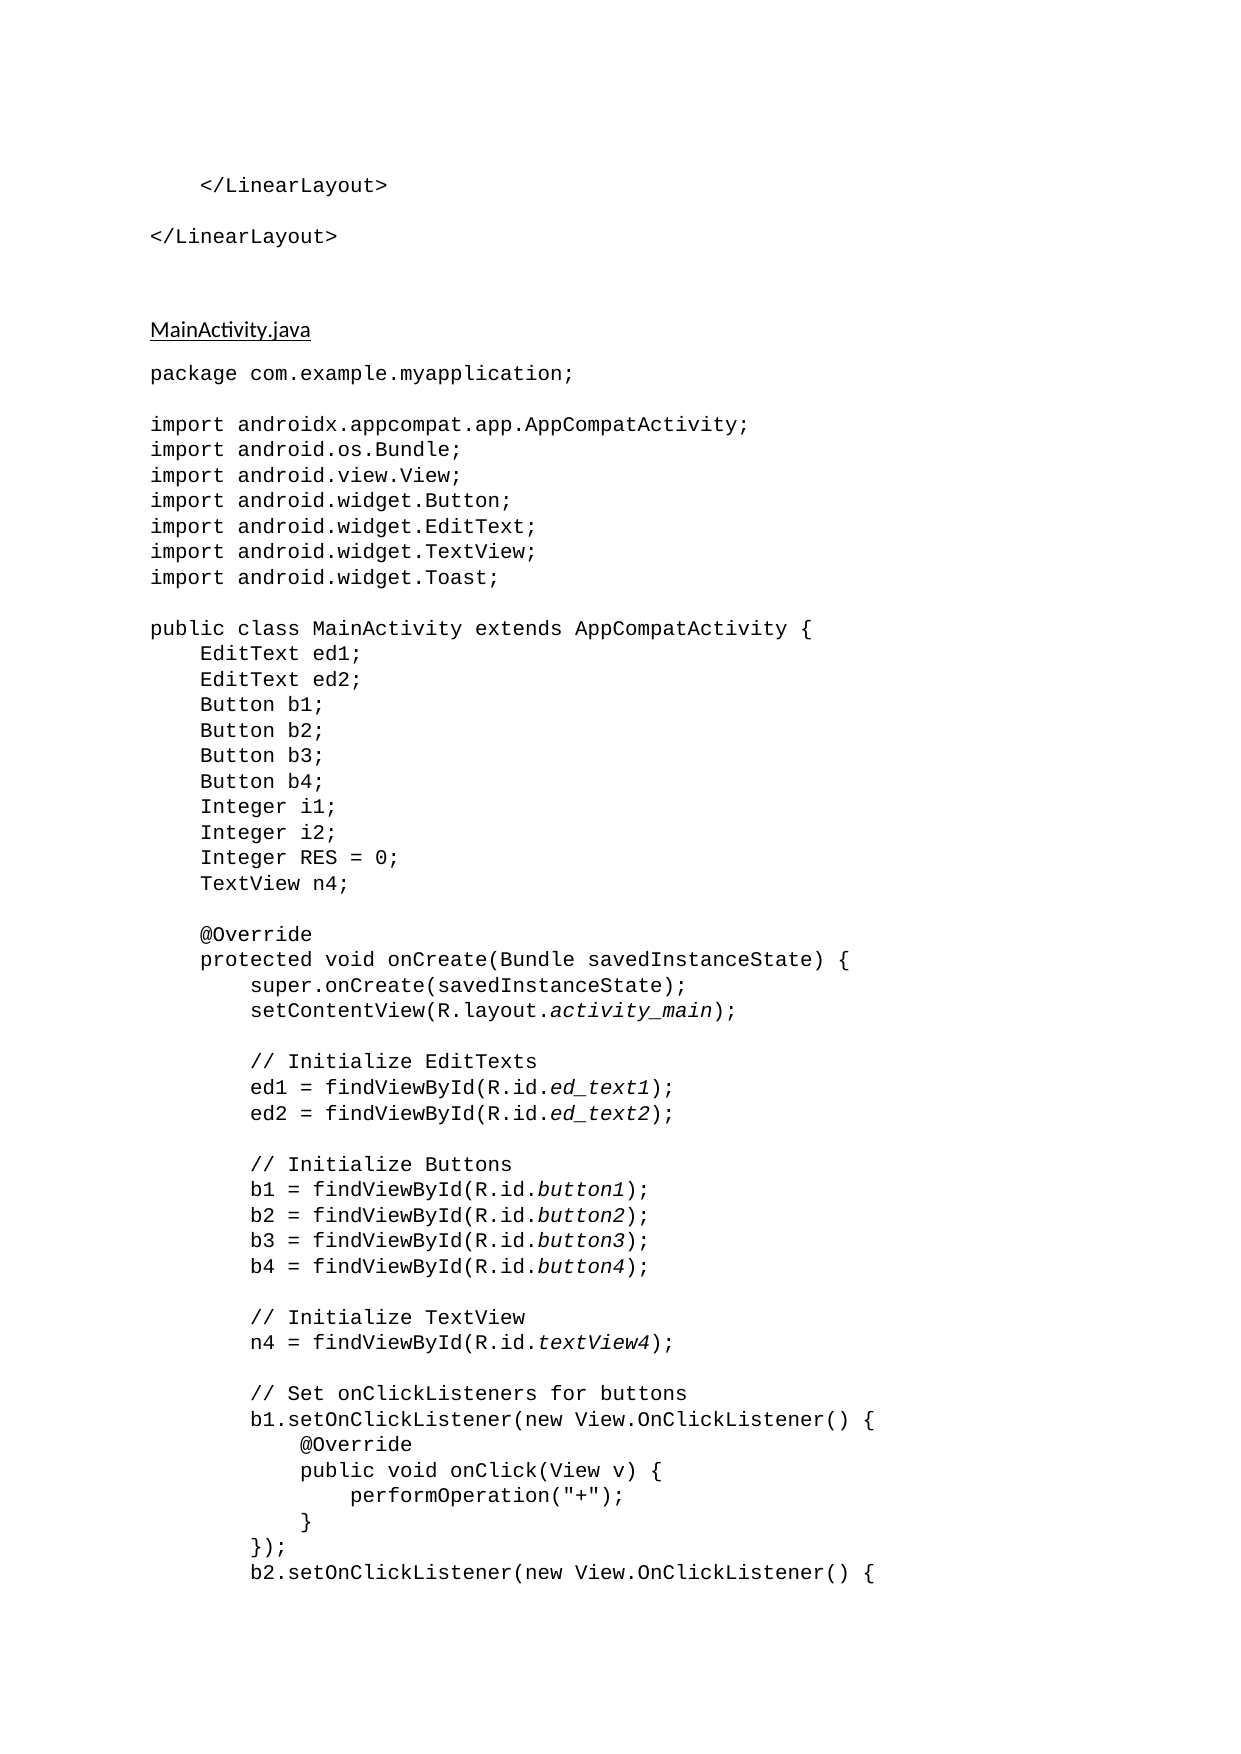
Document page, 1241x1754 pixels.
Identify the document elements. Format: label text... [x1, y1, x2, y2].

text MainActivity.java [150, 316, 1090, 344]
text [150, 362, 1090, 1586]
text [150, 150, 1090, 250]
